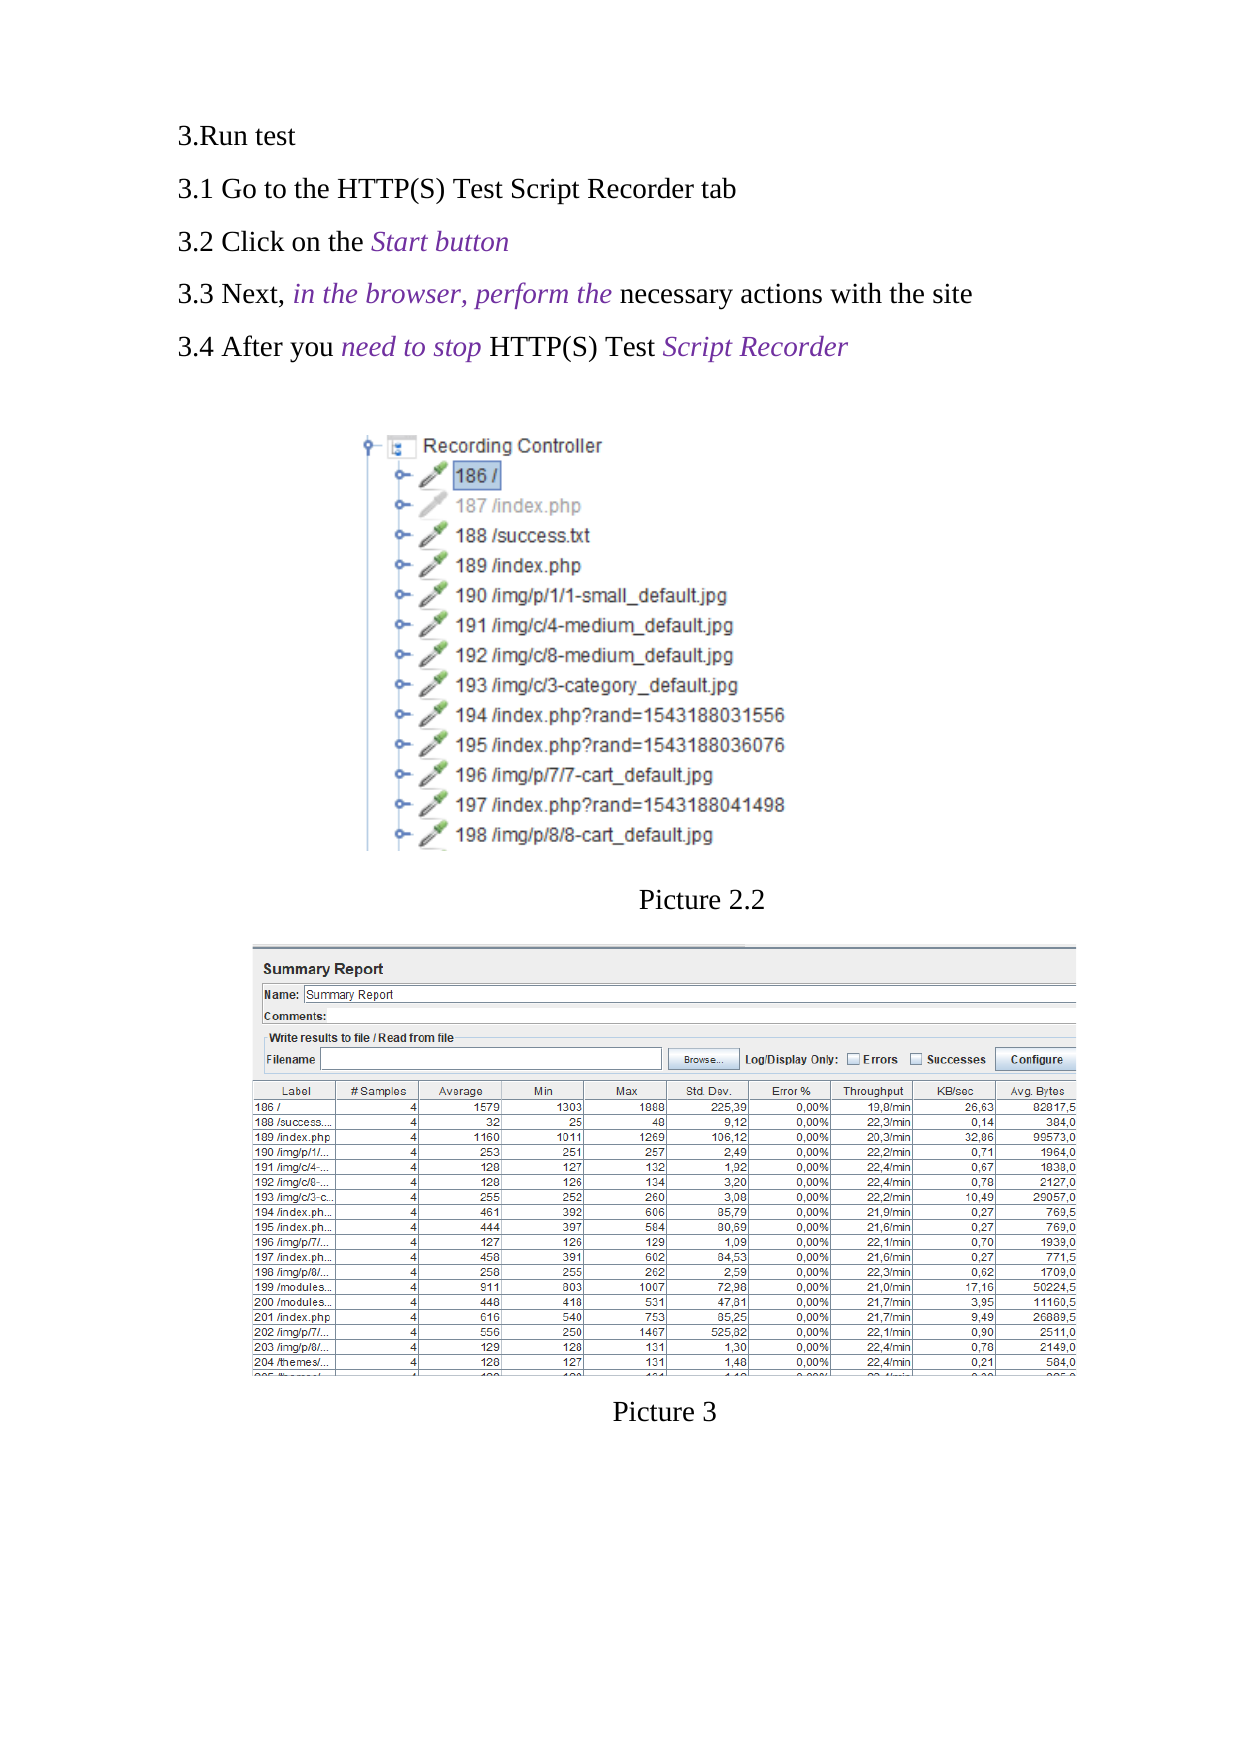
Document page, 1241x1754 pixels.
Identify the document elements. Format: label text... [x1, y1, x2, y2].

text 3.Run test [177, 118, 1152, 152]
text Picture 3 [177, 1394, 1152, 1428]
text 3.3 Next, in the browser, perform the necessary actions with the site [177, 277, 1152, 310]
text 3.2 Click on the Start button [177, 224, 1152, 257]
text Picture 2.2 [252, 882, 1152, 916]
picture [357, 435, 972, 851]
picture [252, 944, 1077, 1376]
text 3.1 Go to the HTTP(S) Test Script Recorder tab [177, 171, 1152, 204]
text 3.4 After you need to stop HTTP(S) Test Script Recorder [177, 329, 1152, 363]
